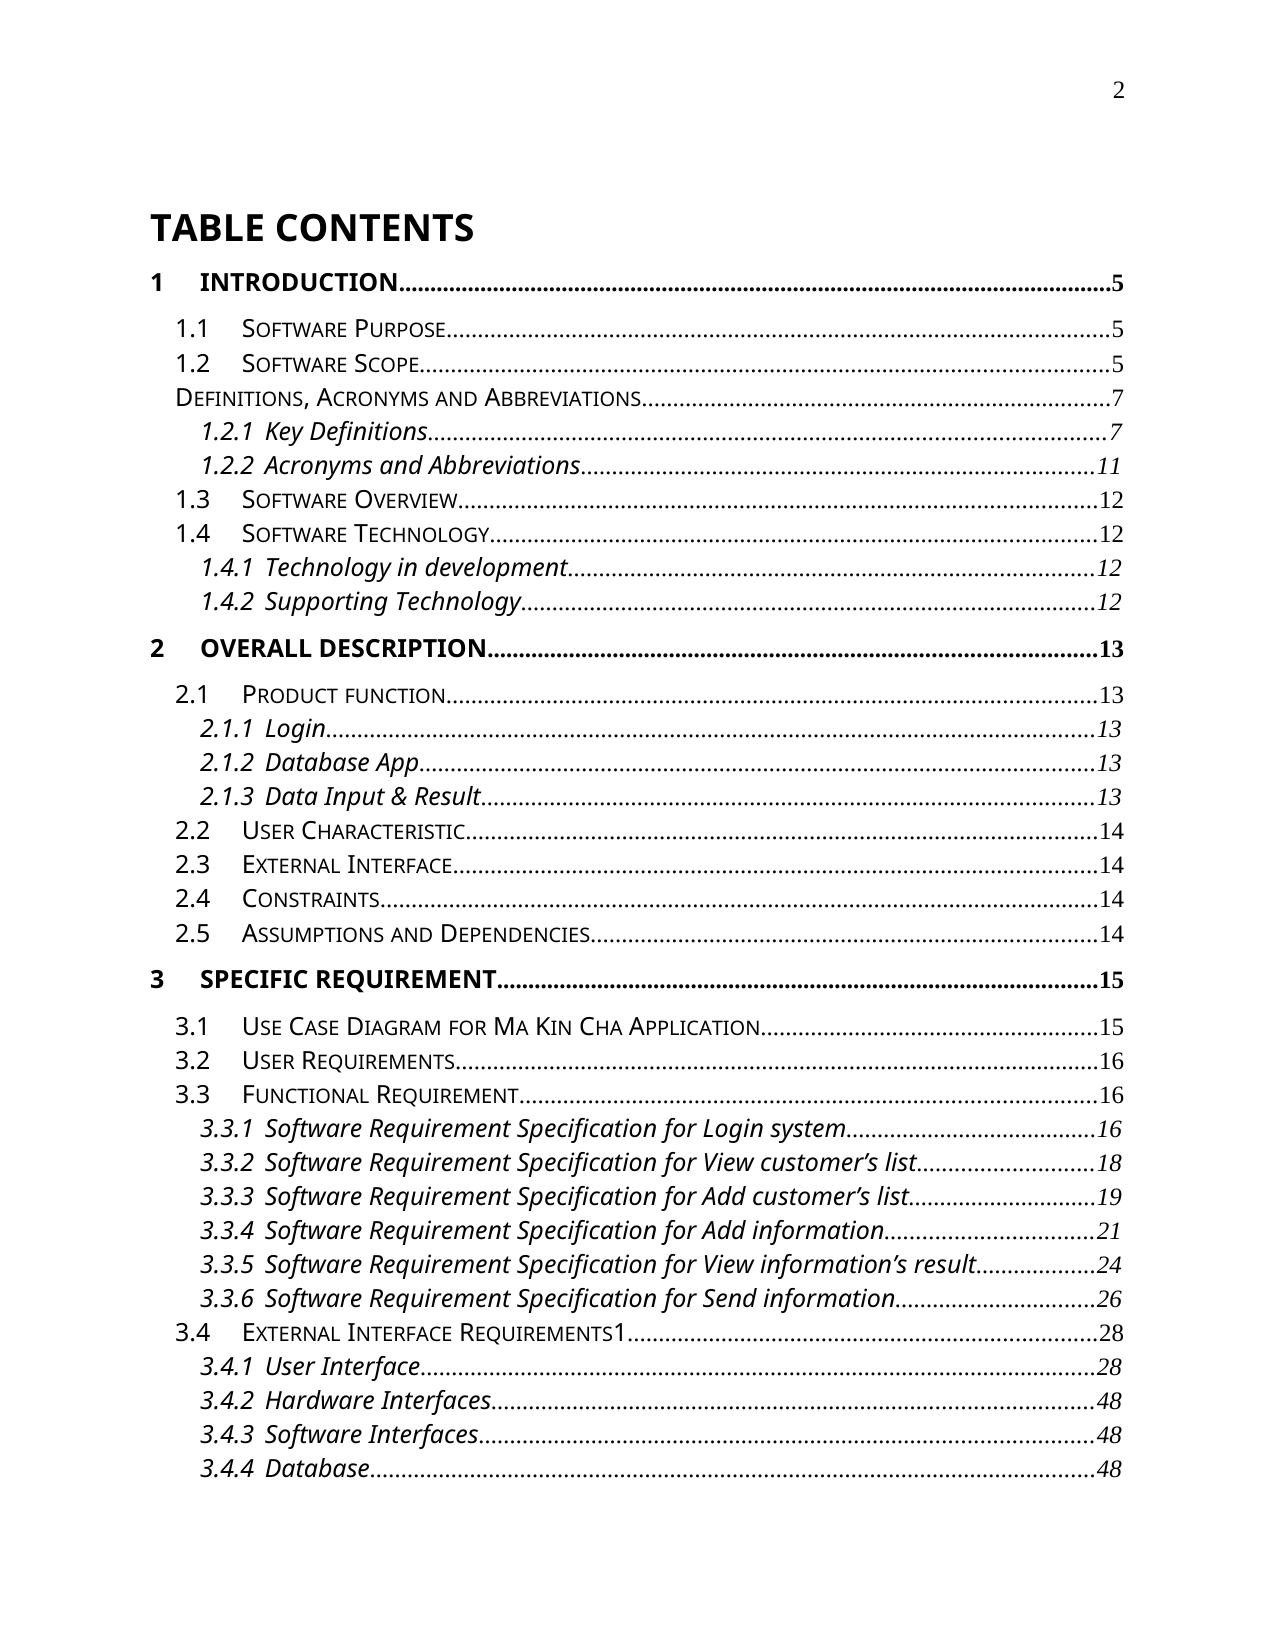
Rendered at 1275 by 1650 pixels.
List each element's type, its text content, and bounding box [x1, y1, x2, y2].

text 1.2.2 Acronyms and Abbreviations 11 [200, 447, 1125, 481]
text 3.4.4 Database 48 [200, 1451, 1125, 1485]
text 2.1 Product function 13 [175, 677, 1125, 711]
text 2.3 External Interface 14 [175, 847, 1125, 881]
text 3.1 Use Case Diagram for Ma Kin Cha Application 15 [175, 1008, 1125, 1042]
text 3.4 External Interface Requirements1 28 [175, 1315, 1125, 1349]
text 1.2.1 Key Definitions 7 [200, 413, 1125, 447]
text 3.3.3 Software Requirement Specification for Add customer’s list 19 [200, 1179, 1125, 1213]
text 1.3 Software Overview 12 [175, 481, 1125, 516]
text Definitions, Acronyms and Abbreviations 7 [175, 379, 1125, 413]
text 3.4.1 User Interface 28 [200, 1349, 1125, 1383]
text 2.2 User Characteristic 14 [175, 813, 1125, 847]
text 1.2 Software Scope 5 [175, 345, 1125, 379]
text 2.1.2 Database App 13 [200, 745, 1125, 779]
text 3.3.2 Software Requirement Specification for View customer’s list 18 [200, 1144, 1125, 1179]
text 3.4.2 Hardware Interfaces 48 [200, 1383, 1125, 1417]
text 3.3.1 Software Requirement Specification for Login system 16 [200, 1111, 1125, 1144]
text 2.4 Constraints 14 [175, 881, 1125, 915]
text 3.3.6 Software Requirement Specification for Send information 26 [200, 1281, 1125, 1315]
text 3.3 Functional Requirement 16 [175, 1076, 1125, 1111]
text 1.4.1 Technology in development 12 [200, 549, 1125, 584]
text 1 INTRODUCTION 5 [150, 264, 1125, 299]
text 1.4.2 Supporting Technology 12 [200, 584, 1125, 618]
text 3 Specific Requirement 15 [150, 962, 1125, 996]
text 3.3.5 Software Requirement Specification for View information’s result 24 [200, 1247, 1125, 1281]
text 2 Overall Description 13 [150, 630, 1125, 664]
text 1.1 Software Purpose 5 [175, 311, 1125, 345]
text 1.4 Software Technology 12 [175, 516, 1125, 549]
text 3.2 User Requirements 16 [175, 1042, 1125, 1076]
text 2.1.1 Login 13 [200, 711, 1125, 745]
text 2.5 Assumptions and Dependencies 14 [175, 915, 1125, 949]
text 3.4.3 Software Interfaces 48 [200, 1417, 1125, 1451]
text 3.3.4 Software Requirement Specification for Add information 21 [200, 1213, 1125, 1247]
text 2.1.3 Data Input & Result 13 [200, 779, 1125, 813]
text TABLE CONTENTS [150, 201, 1125, 252]
